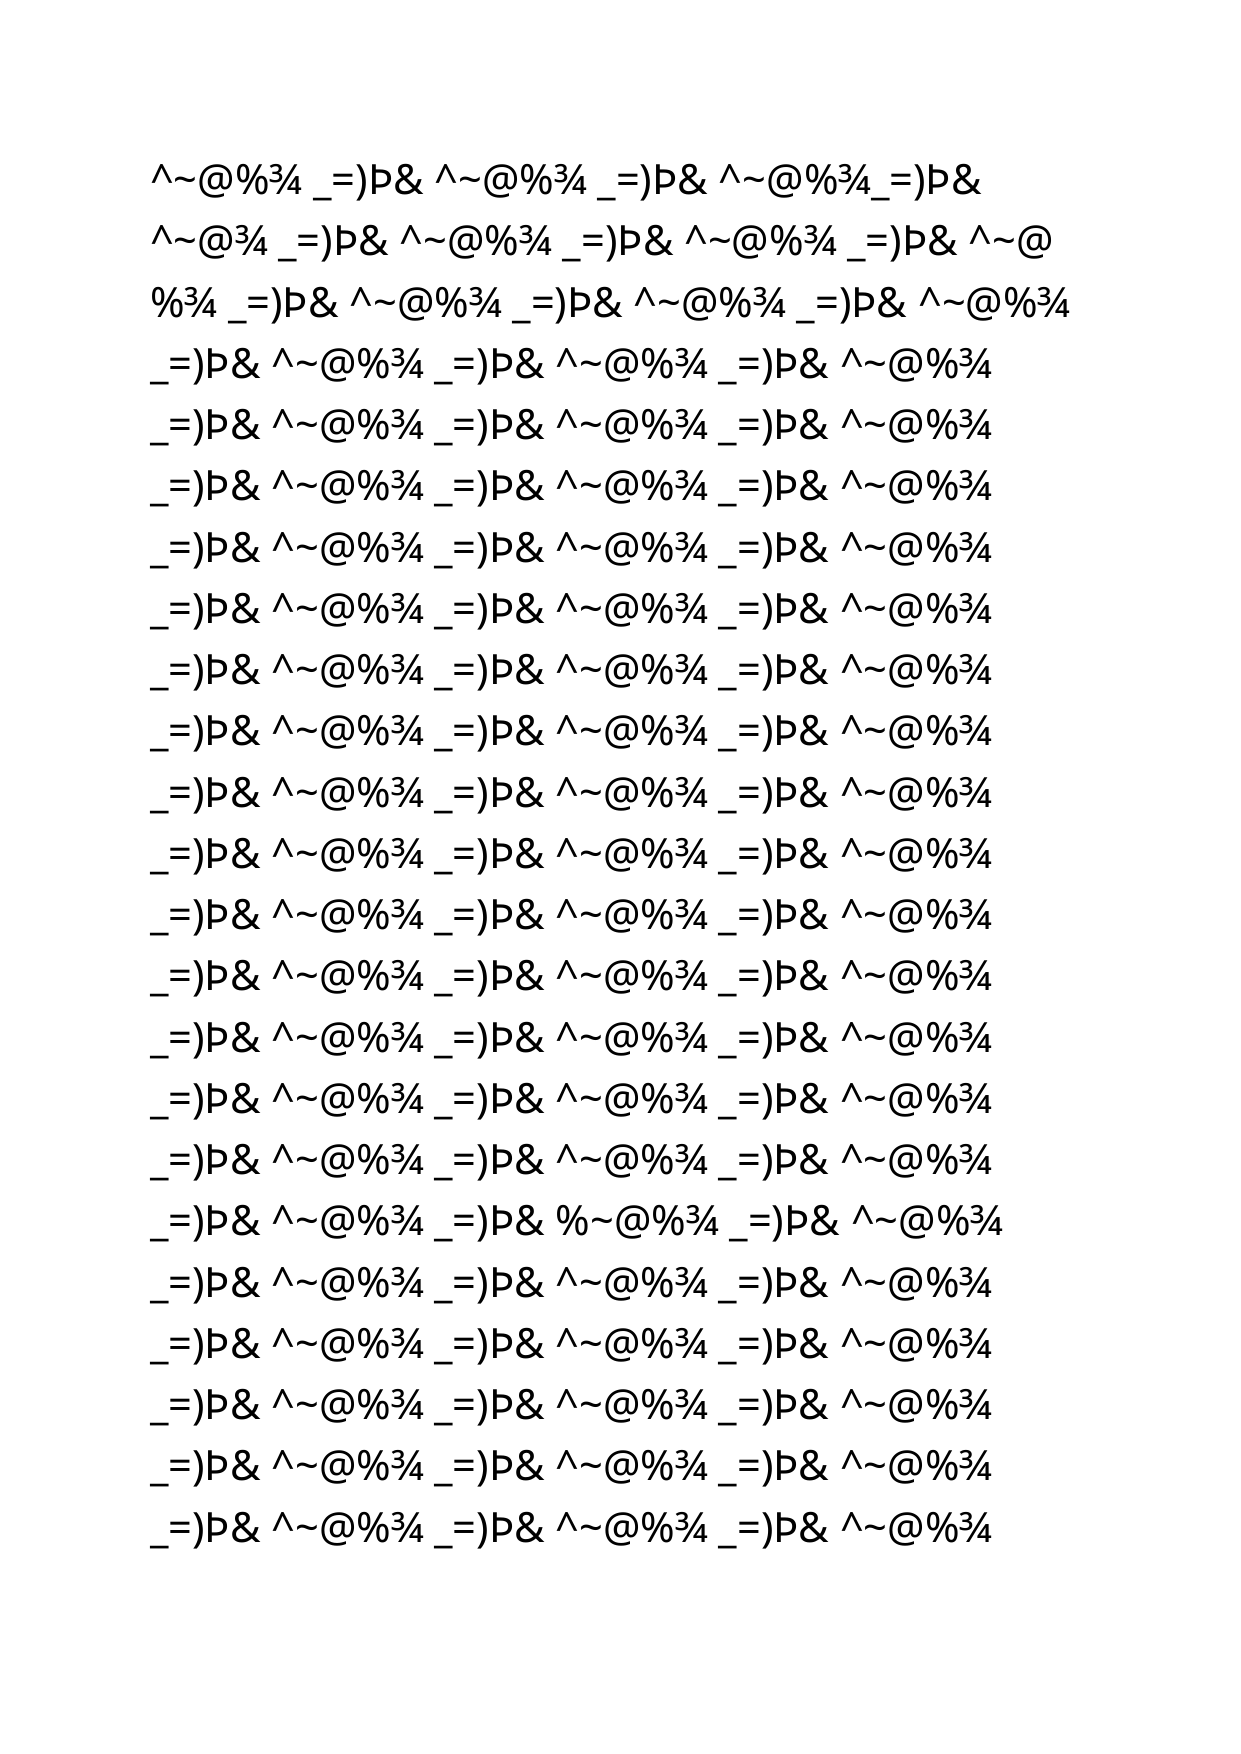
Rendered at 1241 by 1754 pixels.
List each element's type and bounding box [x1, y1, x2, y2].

text [150, 150, 1090, 1554]
